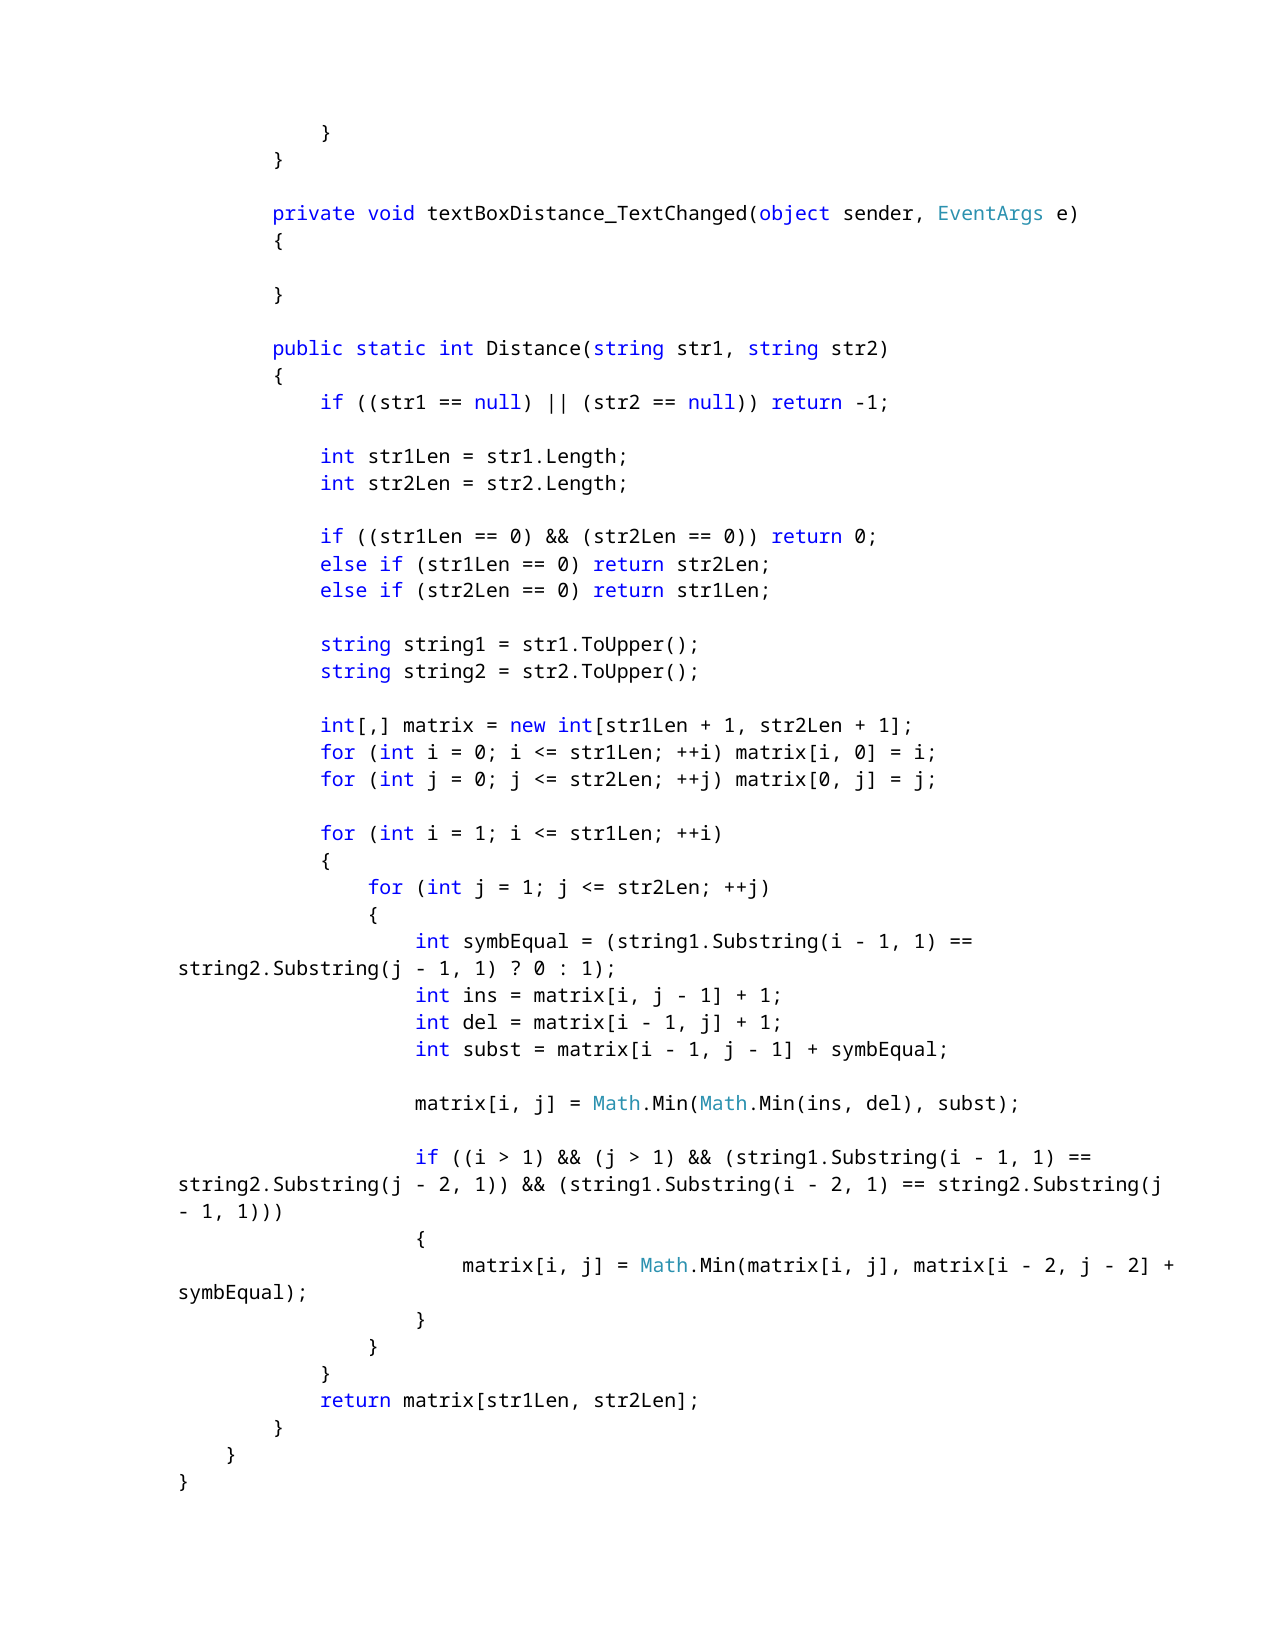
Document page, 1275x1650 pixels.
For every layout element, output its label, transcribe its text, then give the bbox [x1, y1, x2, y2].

text for (int i = 1; i <= str1Len; ++i) [177, 819, 1186, 847]
text if ((i > 1) && (j > 1) && (string1.Substring(i - 1, 1) == string2.Substring(j - 2, 1)) && (string1.Substring(i - 2, 1) == string2.Substring(j - 1, 1))) [177, 1143, 1186, 1224]
text } [177, 1467, 1186, 1494]
text int str1Len = str1.Length; [177, 442, 1186, 469]
text private void textBoxDistance_TextChanged(object sender, EventArgs e) [177, 199, 1186, 226]
text { [177, 847, 1186, 873]
text } [177, 1413, 1186, 1440]
text matrix[i, j] = Math.Min(matrix[i, j], matrix[i - 2, j - 2] + symbEqual); [177, 1251, 1186, 1305]
text { [177, 226, 1186, 253]
text else if (str2Len == 0) return str1Len; [177, 577, 1186, 604]
text return matrix[str1Len, str2Len]; [177, 1386, 1186, 1413]
text } [177, 1305, 1186, 1332]
text matrix[i, j] = Math.Min(Math.Min(ins, del), subst); [177, 1089, 1186, 1116]
text } [177, 118, 1186, 145]
text if ((str1Len == 0) && (str2Len == 0)) return 0; [177, 523, 1186, 550]
text int del = matrix[i - 1, j] + 1; [177, 1008, 1186, 1035]
text } [177, 1359, 1186, 1386]
text { [177, 901, 1186, 927]
text string string1 = str1.ToUpper(); [177, 631, 1186, 658]
text for (int i = 0; i <= str1Len; ++i) matrix[i, 0] = i; [177, 739, 1186, 766]
text int[,] matrix = new int[str1Len + 1, str2Len + 1]; [177, 712, 1186, 739]
text public static int Distance(string str1, string str2) [177, 334, 1186, 361]
text { [177, 361, 1186, 388]
text int symbEqual = (string1.Substring(i - 1, 1) == string2.Substring(j - 1, 1) ? 0 : 1); [177, 927, 1186, 981]
text if ((str1 == null) || (str2 == null)) return -1; [177, 388, 1186, 415]
text int subst = matrix[i - 1, j - 1] + symbEqual; [177, 1035, 1186, 1062]
text { [177, 1224, 1186, 1251]
text int str2Len = str2.Length; [177, 469, 1186, 496]
text } [177, 145, 1186, 172]
text string string2 = str2.ToUpper(); [177, 658, 1186, 685]
text int ins = matrix[i, j - 1] + 1; [177, 981, 1186, 1008]
text } [177, 1440, 1186, 1467]
text } [177, 280, 1186, 307]
text else if (str1Len == 0) return str2Len; [177, 550, 1186, 577]
text } [177, 1332, 1186, 1359]
text for (int j = 1; j <= str2Len; ++j) [177, 873, 1186, 901]
text for (int j = 0; j <= str2Len; ++j) matrix[0, j] = j; [177, 766, 1186, 793]
